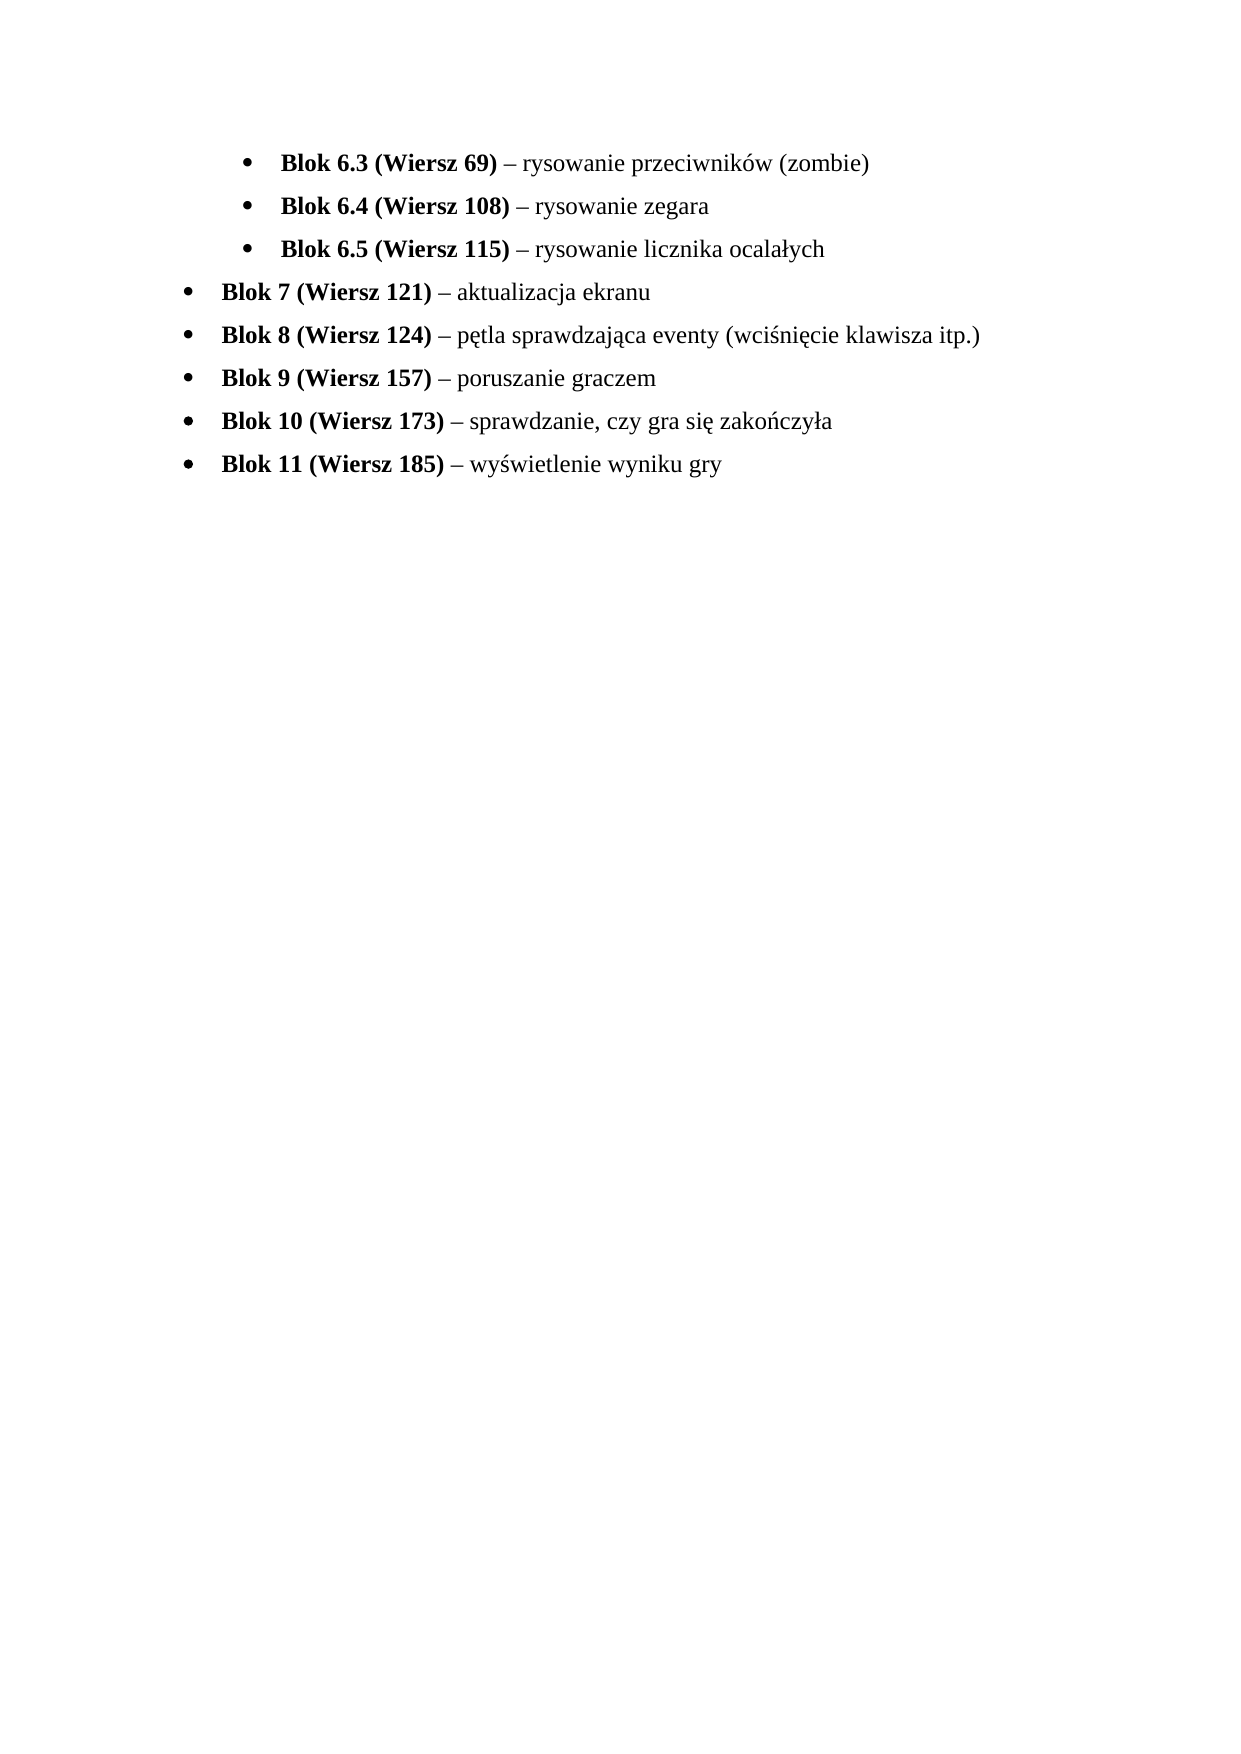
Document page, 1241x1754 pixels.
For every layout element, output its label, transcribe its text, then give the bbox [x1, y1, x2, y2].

list Blok 6.5 (Wiersz 115) – rysowanie licznika ocalałych [243, 234, 1093, 263]
list Blok 6.3 (Wiersz 69) – rysowanie przeciwników (zombie) [243, 148, 1093, 176]
list Blok 9 (Wiersz 157) – poruszanie graczem [184, 363, 1093, 392]
list Blok 6.4 (Wiersz 108) – rysowanie zegara [243, 191, 1093, 219]
list Blok 8 (Wiersz 124) – pętla sprawdzająca eventy (wciśnięcie klawisza itp.) [184, 320, 1093, 349]
list Blok 11 (Wiersz 185) – wyświetlenie wyniku gry [184, 449, 1093, 478]
list Blok 10 (Wiersz 173) – sprawdzanie, czy gra się zakończyła [184, 406, 1093, 435]
list Blok 7 (Wiersz 121) – aktualizacja ekranu [184, 277, 1093, 306]
